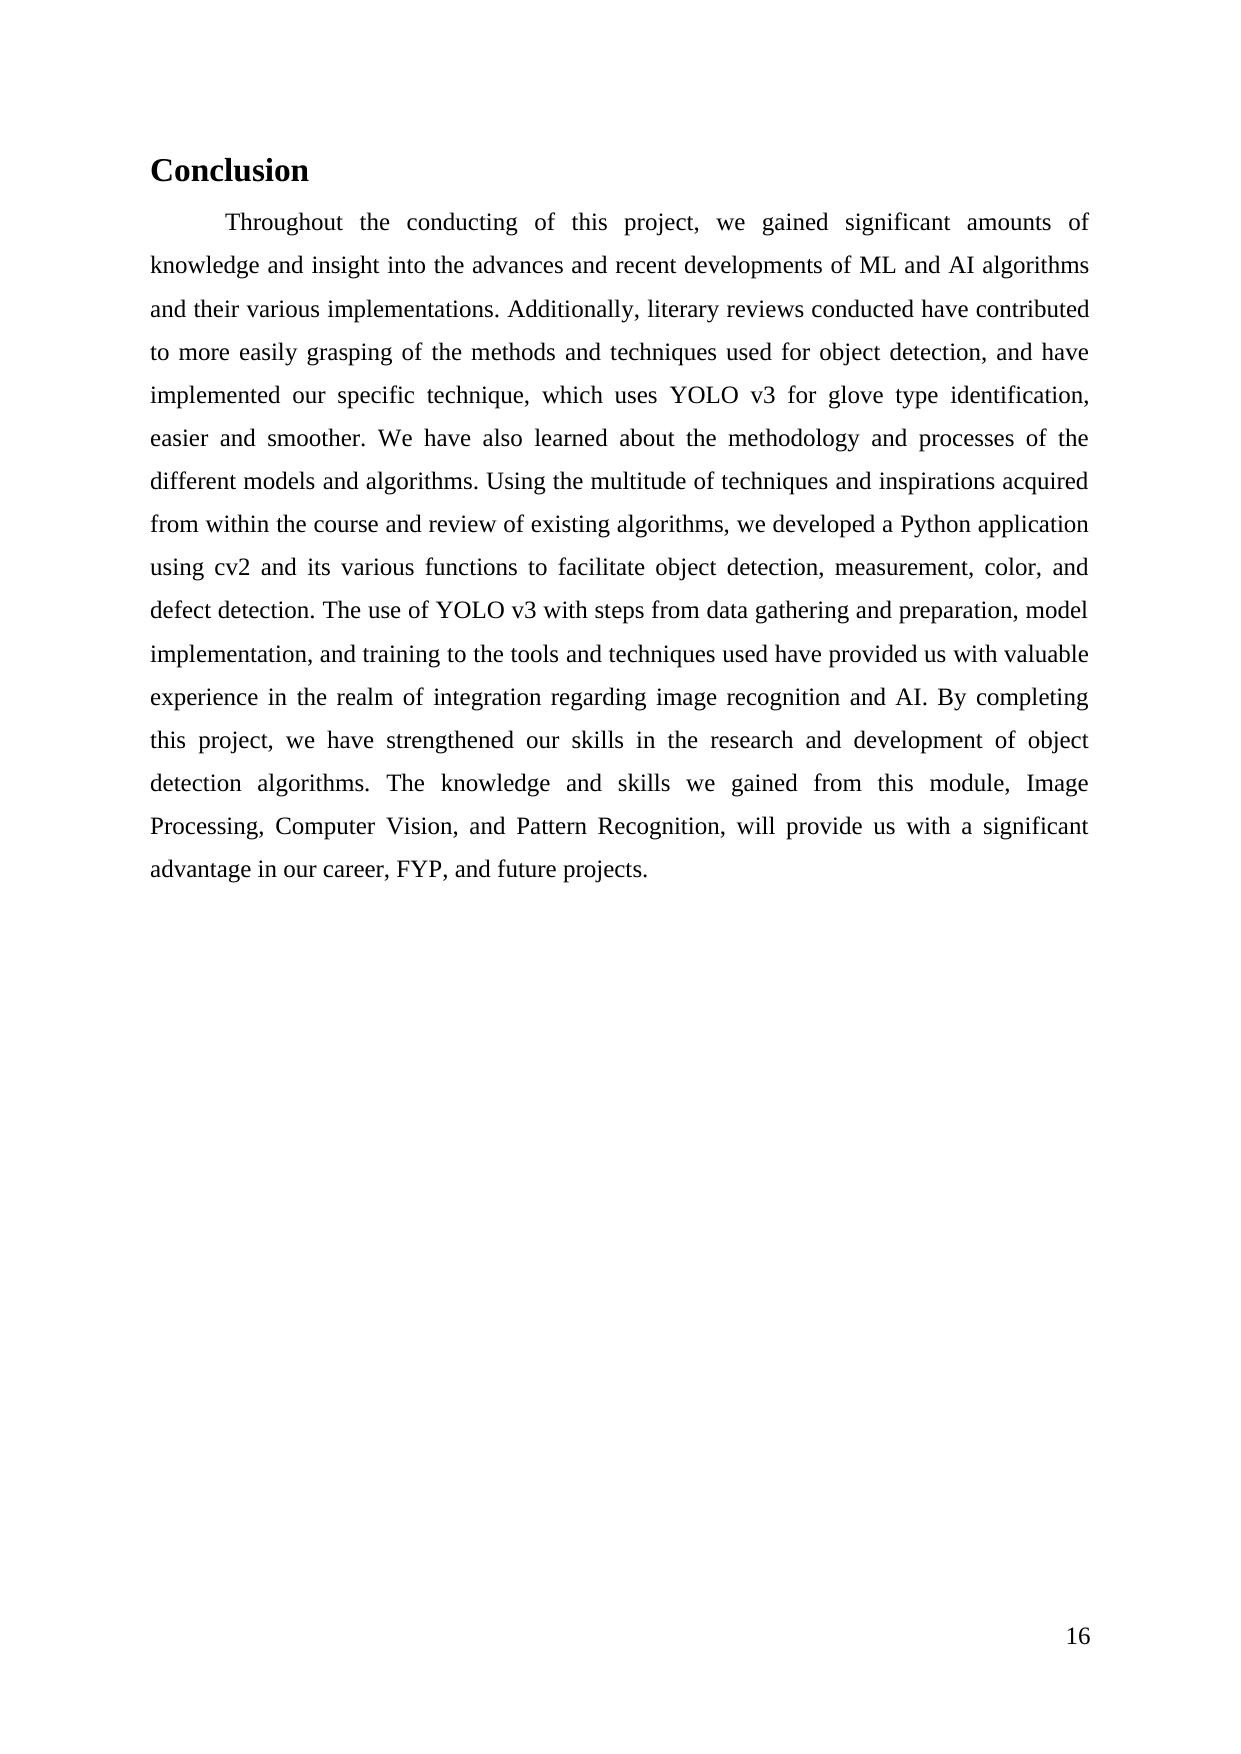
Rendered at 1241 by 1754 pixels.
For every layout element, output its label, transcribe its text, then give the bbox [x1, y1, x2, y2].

subtitle Conclusion [150, 150, 1090, 188]
text Throughout the conducting of this project, we gained significant amounts of knowledge and insight into the advances and recent developments of ML and AI algorithms and their various implementations. Additionally, literary reviews conducted have contributed to more easily grasping of the methods and techniques used for object detection, and have implemented our specific technique, which uses YOLO v3 for glove type identification, easier and smoother. We have also learned about the methodology and processes of the different models and algorithms. Using the multitude of techniques and inspirations acquired from within the course and review of existing algorithms, we developed a Python application using cv2 and its various functions to facilitate object detection, measurement, color, and defect detection. The use of YOLO v3 with steps from data gathering and preparation, model implementation, and training to the tools and techniques used have provided us with valuable experience in the realm of integration regarding image recognition and AI. By completing this project, we have strengthened our skills in the research and development of object detection algorithms. The knowledge and skills we gained from this module, Image Processing, Computer Vision, and Pattern Recognition, will provide us with a significant advantage in our career, FYP, and future projects. [150, 207, 1090, 883]
